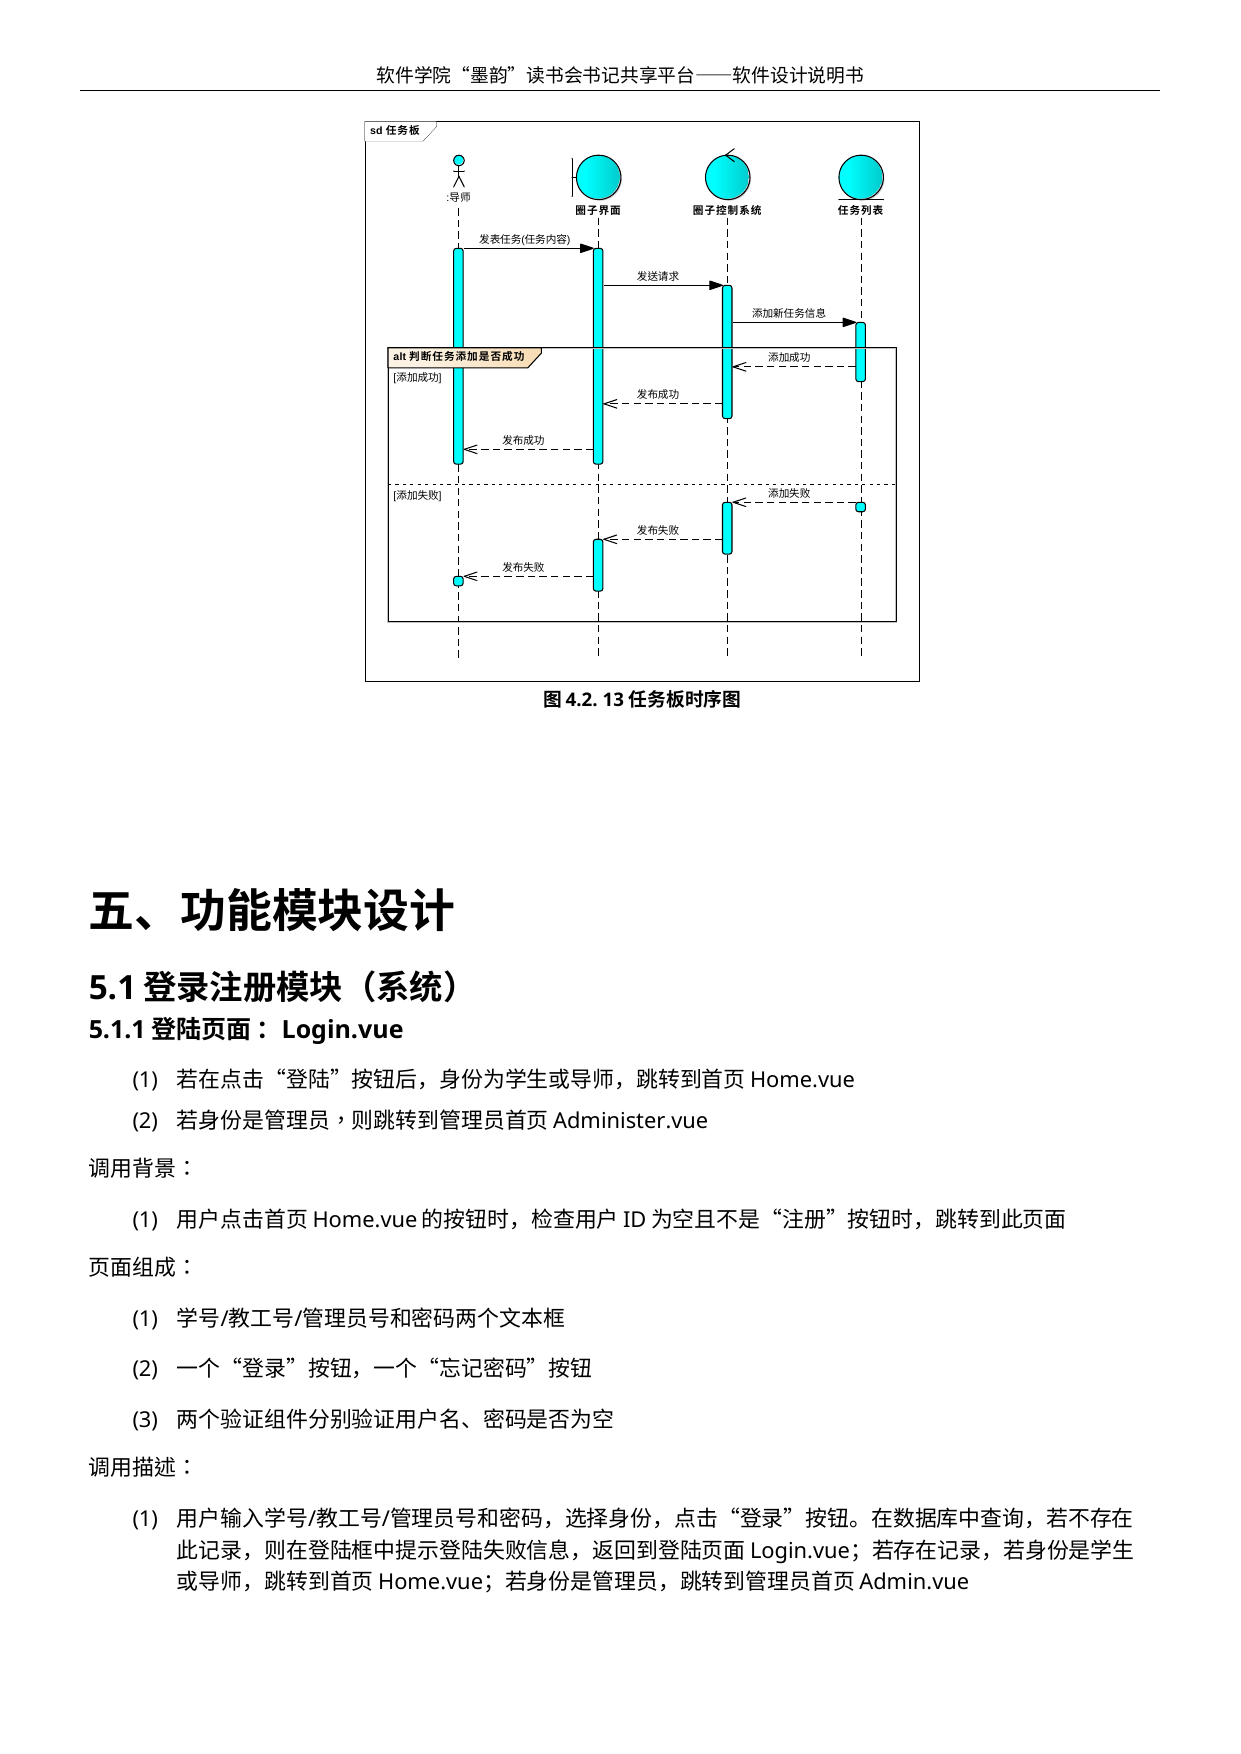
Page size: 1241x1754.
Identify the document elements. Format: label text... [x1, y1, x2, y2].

text 五、功能模块设计 [88, 874, 1152, 940]
text 页面组成： [88, 1252, 1152, 1282]
text 图4.2. 13 任务板时序图 [88, 684, 1152, 711]
text 调用描述： [88, 1452, 1152, 1482]
list 两个验证组件分别验证用户名、密码是否为空 [132, 1402, 1152, 1433]
text 5.1.1登陆页面 ：Login.vue [88, 1009, 1152, 1046]
list 学号/教工号/管理员号和密码两个文本框 [132, 1301, 1152, 1332]
text 5.1登录注册模块（系统） [88, 961, 1152, 1009]
list 一个“登录”按钮，一个“忘记密码”按钮 [132, 1351, 1152, 1383]
list 用户输入学号/教工号/管理员号和密码，选择身份，点击“登录”按钮。在数据库中查询，若不存在此记录，则在登陆框中提示登陆失败信息，返回到登陆页面Login.vue；若存在记录，若身份是学生或导师，跳转到首页Home.vue；若身份是管理员，跳转到管理员首页Admin.vue [132, 1501, 1152, 1596]
list 若在点击“登陆”按钮后，身份为学生或导师，跳转到首页Home.vue [132, 1062, 1102, 1094]
text 调用背景： [88, 1153, 1152, 1183]
list 用户点击首页Home.vue的按钮时，检查用户ID为空且不是“注册”按钮时，跳转到此页面 [132, 1202, 1152, 1233]
list 若身份是管理员，则跳转到管理员首页Administer.vue [132, 1104, 1102, 1134]
